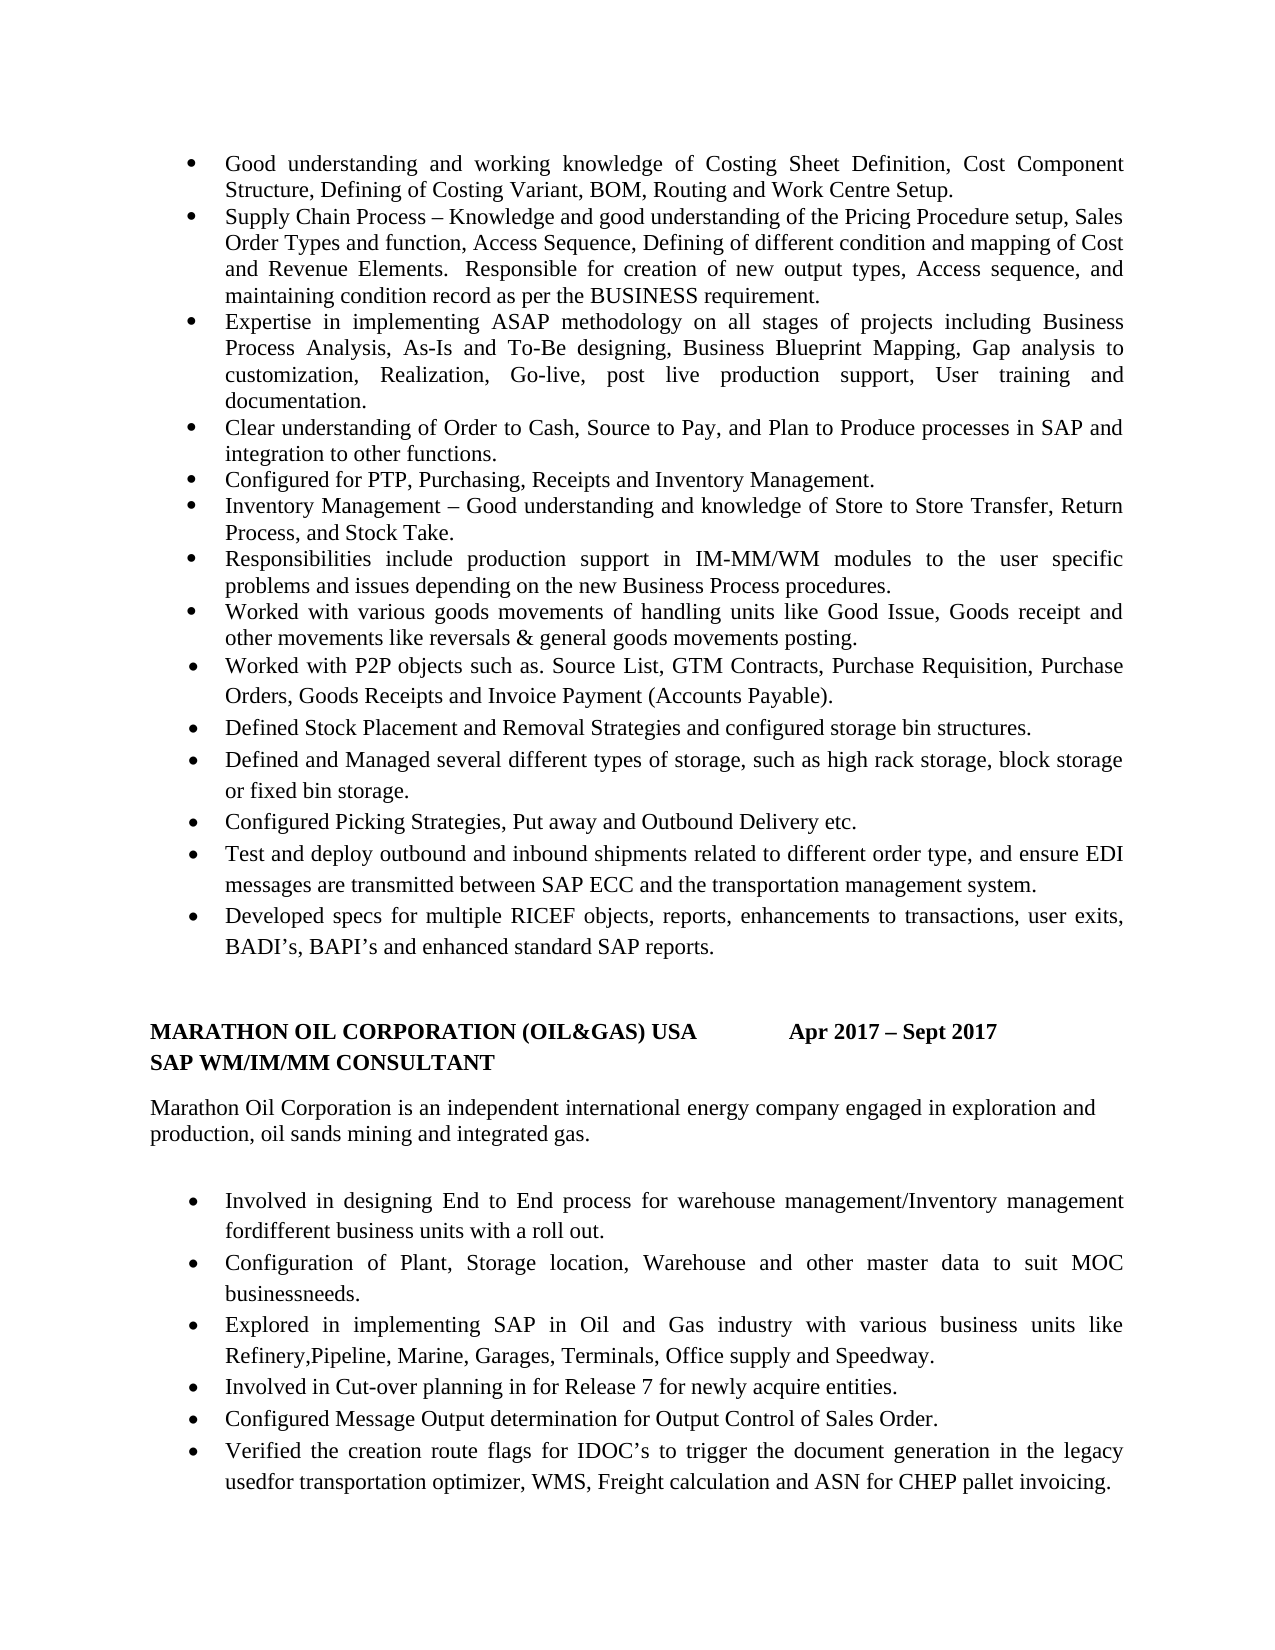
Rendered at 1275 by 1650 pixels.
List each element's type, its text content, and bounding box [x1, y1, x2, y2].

list Supply Chain Process – Knowledge and good understanding of the Pricing Procedure setup, Sales Order Types and function, Access Sequence, Defining of different condition and mapping of Cost and Revenue Elements. Responsible for creation of new output types, Access sequence, and maintaining condition record as per the BUSINESS requirement. [187, 203, 1125, 308]
list Configured Message Output determination for Output Control of Sales Order. [187, 1404, 1125, 1432]
list Good understanding and working knowledge of Costing Sheet Definition, Cost Component Structure, Defining of Costing Variant, BOM, Routing and Work Centre Setup. [187, 150, 1125, 203]
list Defined and Managed several different types of storage, such as high rack storage, block storage or fixed bin storage. [187, 745, 1125, 803]
list Clear understanding of Order to Cash, Source to Pay, and Plan to Produce processes in SAP and integration to other functions. [187, 413, 1125, 466]
text MARATHON OIL CORPORATION (OIL&GAS) USA Apr 2017 – Sept 2017 [150, 1018, 1125, 1044]
list Involved in designing End to End process for warehouse management/Inventory management fordifferent business units with a roll out. [187, 1186, 1125, 1244]
list Configured for PTP, Purchasing, Receipts and Inventory Management. [187, 466, 1125, 493]
list Responsibilities include production support in IM-MM/WM modules to the user specific problems and issues depending on the new Business Process procedures. [187, 545, 1125, 598]
text SAP WM/IM/MM CONSULTANT [150, 1049, 1097, 1075]
list Involved in Cut-over planning in for Release 7 for newly acquire entities. [187, 1372, 1125, 1400]
list Worked with various goods movements of handling units like Good Issue, Goods receipt and other movements like reversals & general goods movements posting. [187, 598, 1125, 651]
list Worked with P2P objects such as. Source List, GTM Contracts, Purchase Requisition, Purchase Orders, Goods Receipts and Invoice Payment (Accounts Payable). [187, 651, 1125, 709]
list Explored in implementing SAP in Oil and Gas industry with various business units like Refinery,Pipeline, Marine, Garages, Terminals, Office supply and Speedway. [187, 1310, 1125, 1368]
text Marathon Oil Corporation is an independent international energy company engaged in exploration and production, oil sands mining and integrated gas. [150, 1094, 1097, 1147]
list Verified the creation route flags for IDOC’s to trigger the document generation in the legacy usedfor transportation optimizer, WMS, Freight calculation and ASN for CHEP pallet invoicing. [187, 1436, 1125, 1494]
list Inventory Management – Good understanding and knowledge of Store to Store Transfer, Return Process, and Stock Take. [187, 493, 1125, 545]
list Developed specs for multiple RICEF objects, reports, enhancements to transactions, user exits, BADI’s, BAPI’s and enhanced standard SAP reports. [187, 901, 1125, 959]
list Configuration of Plant, Storage location, Warehouse and other master data to suit MOC businessneeds. [187, 1248, 1125, 1306]
list Defined Stock Placement and Removal Strategies and configured storage bin structures. [187, 713, 1125, 741]
list Expertise in implementing ASAP methodology on all stages of projects including Business Process Analysis, As-Is and To-Be designing, Business Blueprint Mapping, Gap analysis to customization, Realization, Go-live, post live production support, User training and documentation. [187, 308, 1125, 413]
list Configured Picking Strategies, Put away and Outbound Delivery etc. [187, 807, 1125, 835]
list Test and deploy outbound and inbound shipments related to different order type, and ensure EDI messages are transmitted between SAP ECC and the transportation management system. [187, 839, 1125, 897]
